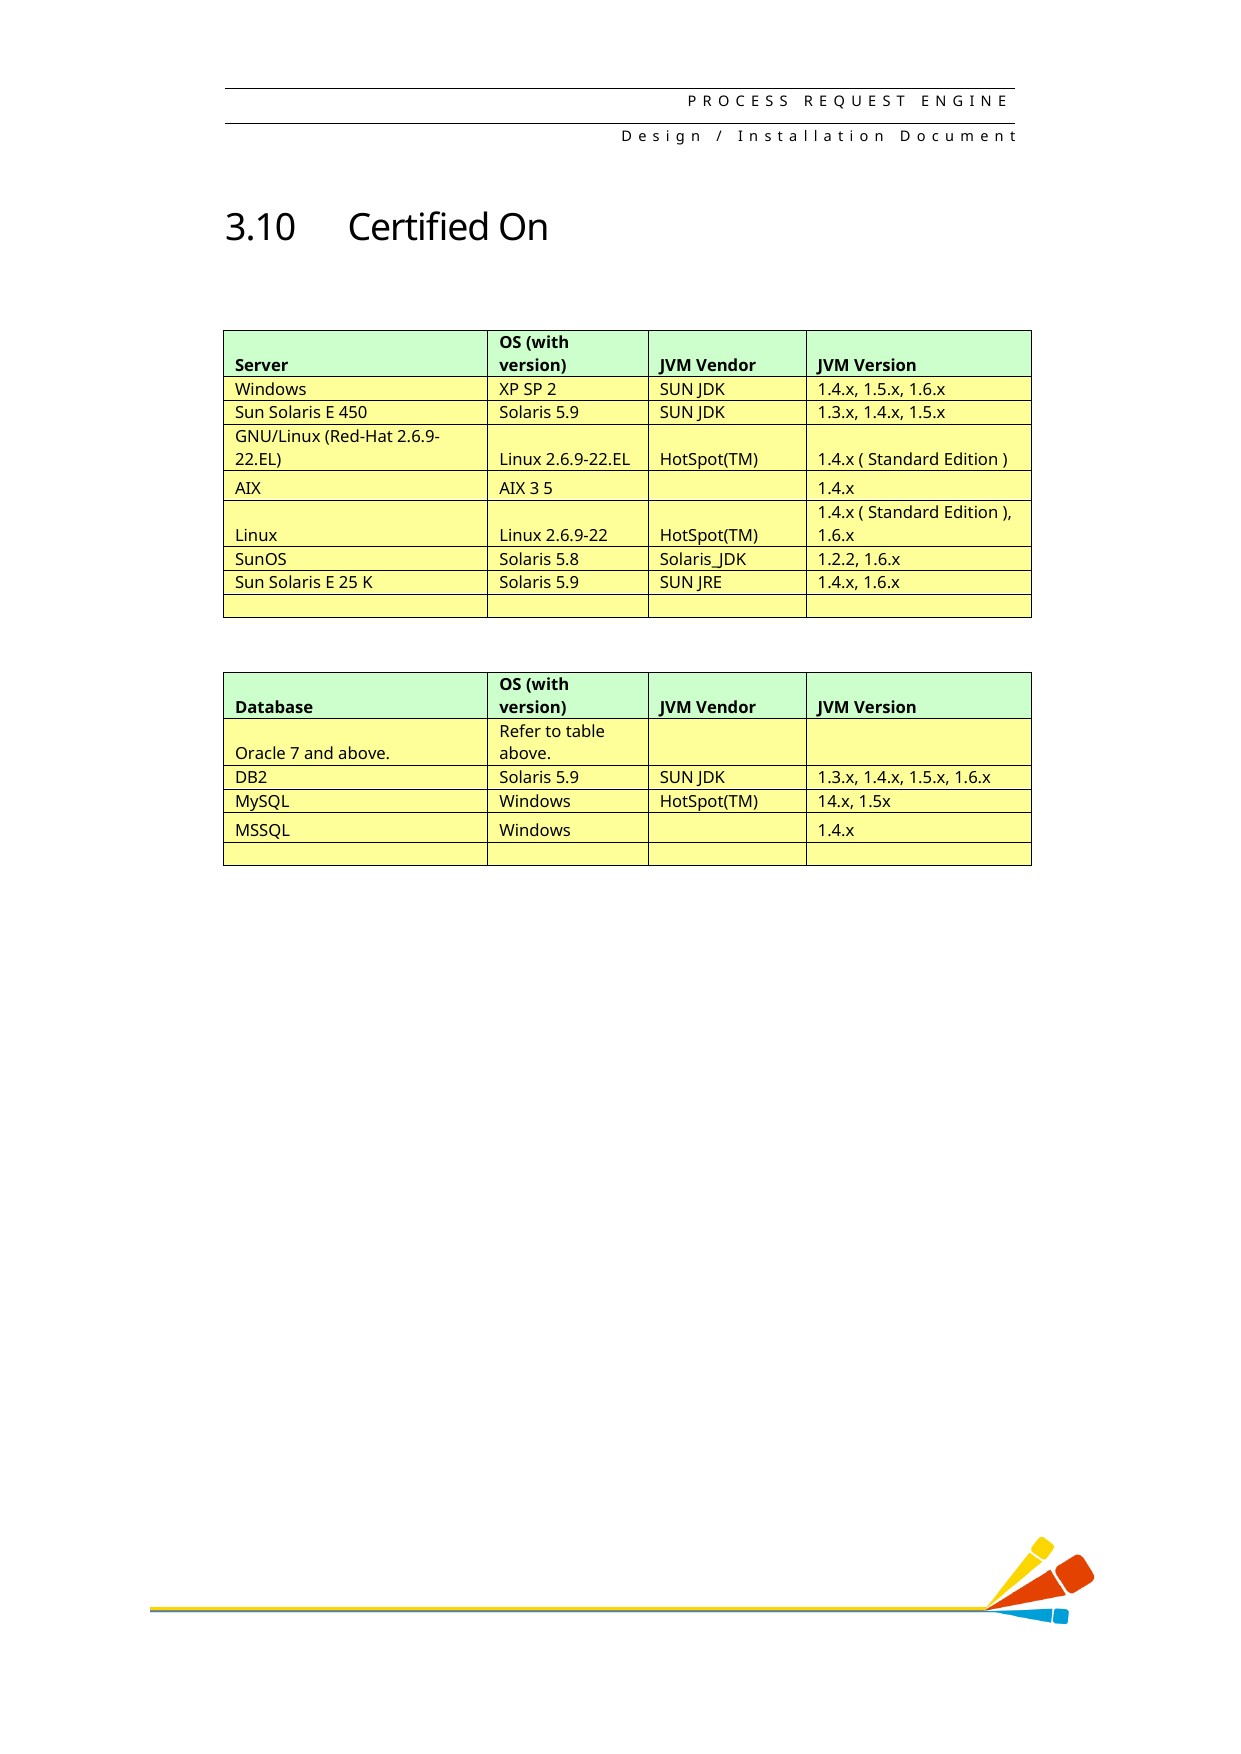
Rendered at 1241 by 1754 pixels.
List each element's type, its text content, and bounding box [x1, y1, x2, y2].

table_header JVM Vendor [649, 673, 806, 718]
table_cell Solaris 5.9 [488, 571, 648, 593]
table_cell 1.3.x, 1.4.x, 1.5.x [807, 401, 1031, 424]
table_cell GNU/Linux (Red-Hat 2.6.9-22.EL) [224, 425, 487, 470]
table_cell Linux 2.6.9-22 [488, 501, 648, 546]
table_cell Solaris 5.8 [488, 547, 648, 570]
table_cell [488, 843, 648, 865]
table_cell 1.2.2, 1.6.x [807, 547, 1031, 570]
table_cell 1.4.x [807, 813, 1031, 842]
table_cell [807, 595, 1031, 617]
table_cell AIX 3 5 [488, 471, 648, 499]
table_cell [649, 471, 806, 499]
table_cell SUN JDK [649, 401, 806, 424]
table_header JVM Version [807, 331, 1031, 376]
table_cell Linux 2.6.9-22.EL [488, 425, 648, 470]
table_cell [224, 843, 487, 865]
table_cell [807, 719, 1031, 765]
table_header Database [224, 673, 487, 718]
table_cell SUN JRE [649, 571, 806, 593]
table_cell Windows [224, 377, 487, 400]
table_cell [224, 595, 487, 617]
table_cell Windows [488, 790, 648, 812]
table_cell [488, 595, 648, 617]
table_cell 1.4.x ( Standard Edition ), 1.6.x [807, 501, 1031, 546]
table_cell Solaris 5.9 [488, 401, 648, 424]
table_cell [649, 813, 806, 842]
table_cell SunOS [224, 547, 487, 570]
table_cell SUN JDK [649, 766, 806, 788]
table_cell [649, 719, 806, 765]
table_cell HotSpot(TM) [649, 501, 806, 546]
table_cell Sun Solaris E 450 [224, 401, 487, 424]
table_header OS (with version) [488, 331, 648, 376]
table_cell HotSpot(TM) [649, 790, 806, 812]
table_cell [807, 843, 1031, 865]
table_cell Sun Solaris E 25 K [224, 571, 487, 593]
table_cell XP SP 2 [488, 377, 648, 400]
table_cell AIX [224, 471, 487, 499]
table_header Server [224, 331, 487, 376]
table_header JVM Version [807, 673, 1031, 718]
picture [150, 1528, 1107, 1642]
table_header JVM Vendor [649, 331, 806, 376]
table_cell MySQL [224, 790, 487, 812]
table_cell HotSpot(TM) [649, 425, 806, 470]
table_cell SUN JDK [649, 377, 806, 400]
table_cell [649, 595, 806, 617]
table_cell Solaris 5.9 [488, 766, 648, 788]
table_cell Refer to table above. [488, 719, 648, 765]
table_header OS (with version) [488, 673, 648, 718]
table_cell 1.4.x, 1.6.x [807, 571, 1031, 593]
table_cell Oracle 7 and above. [224, 719, 487, 765]
table_cell 1.4.x, 1.5.x, 1.6.x [807, 377, 1031, 400]
table_cell [649, 843, 806, 865]
table_cell 1.4.x ( Standard Edition ) [807, 425, 1031, 470]
table_cell DB2 [224, 766, 487, 788]
table_cell 14.x, 1.5x [807, 790, 1031, 812]
table_cell 1.4.x [807, 471, 1031, 499]
table_cell MSSQL [224, 813, 487, 842]
table_cell Solaris_JDK [649, 547, 806, 570]
subtitle Certified On [225, 200, 1015, 251]
table_cell Linux [224, 501, 487, 546]
table_cell 1.3.x, 1.4.x, 1.5.x, 1.6.x [807, 766, 1031, 788]
table_cell Windows [488, 813, 648, 842]
